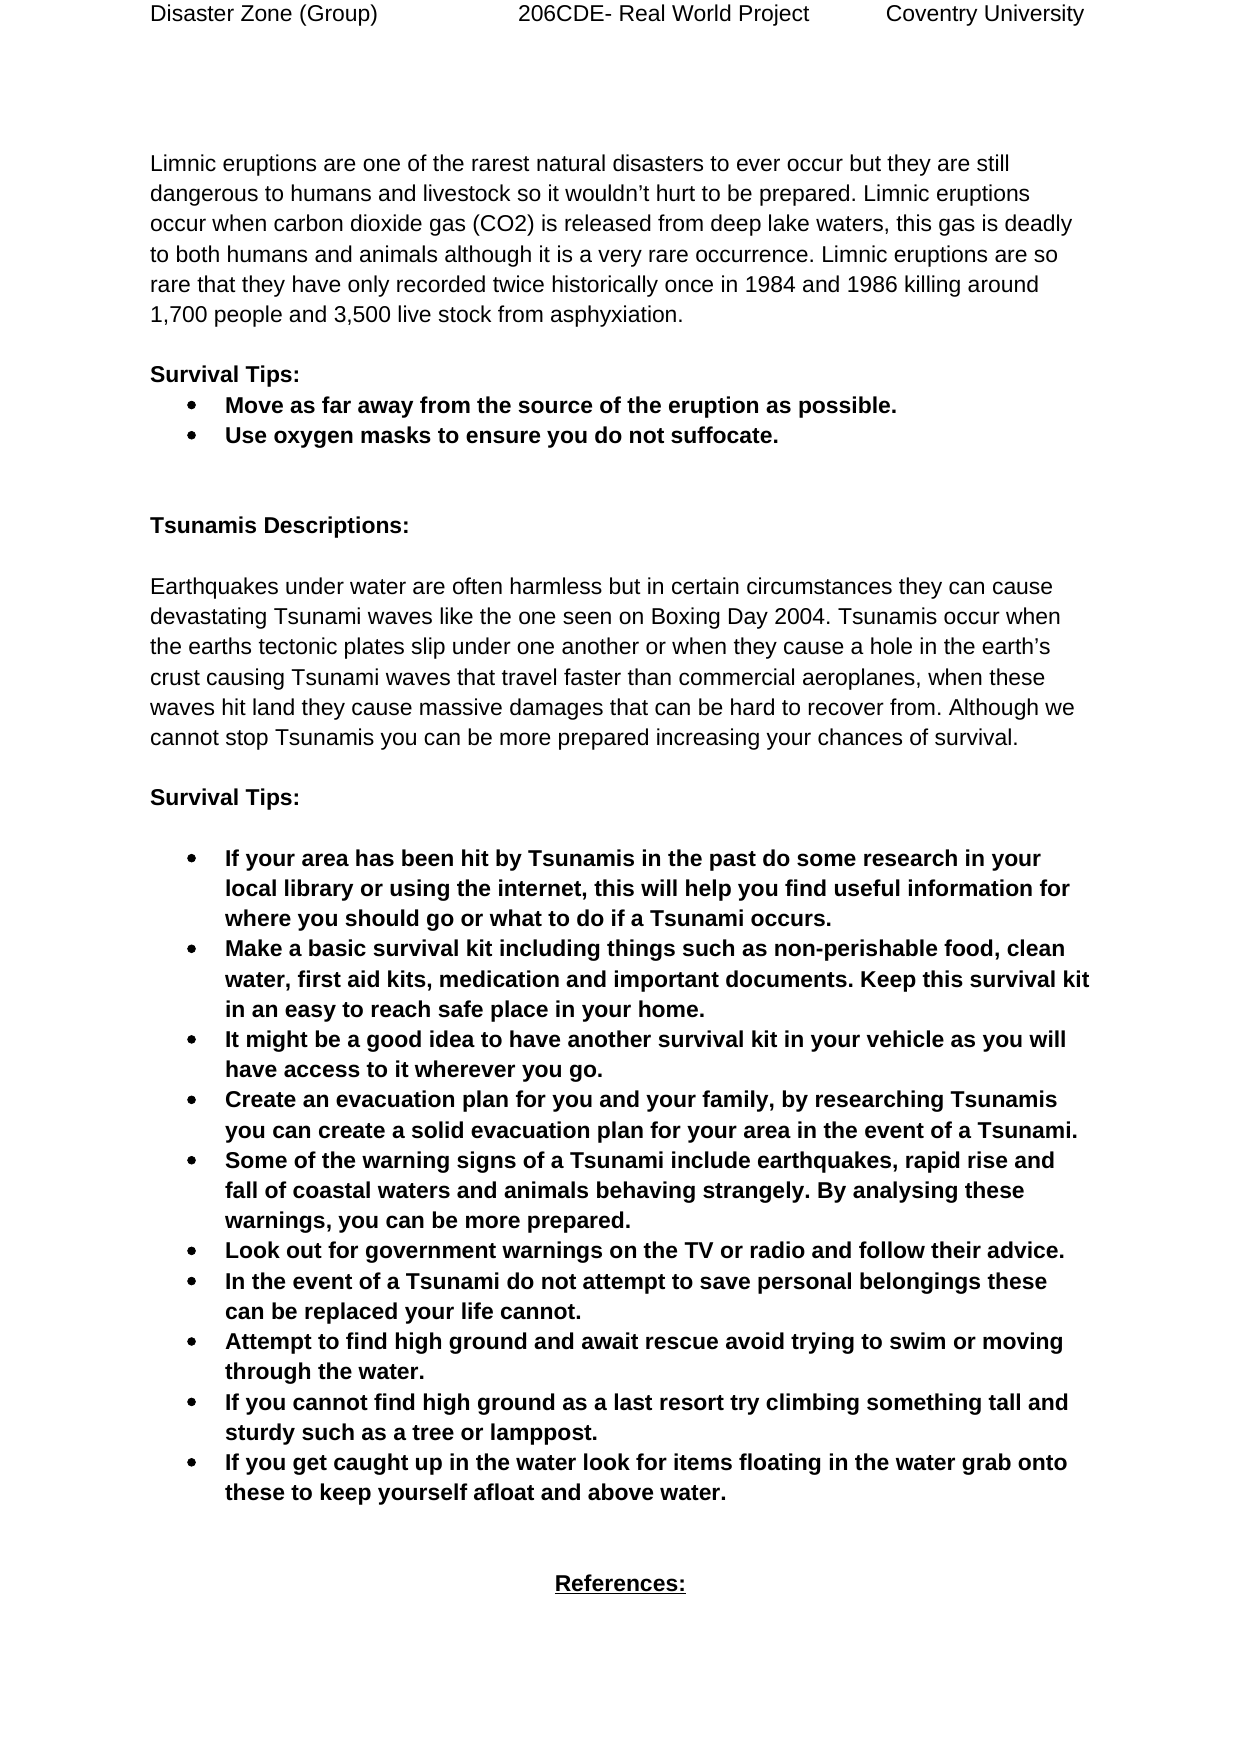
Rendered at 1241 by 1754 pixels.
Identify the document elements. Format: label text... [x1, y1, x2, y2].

list In the event of a Tsunami do not attempt to save personal belongings these can be replaced your life cannot. [187, 1268, 1090, 1324]
text Earthquakes under water are often harmless but in certain circumstances they can cause devastating Tsunami waves like the one seen on Boxing Day 2004. Tsunamis occur when the earths tectonic plates slip under one another or when they cause a hole in the earth’s crust causing Tsunami waves that travel faster than commercial aeroplanes, when these waves hit land they cause massive damages that can be hard to recover from. Although we cannot stop Tsunamis you can be more prepared increasing your chances of survival. [150, 573, 1090, 750]
list It might be a good idea to have another survival kit in your vehicle as you will have access to it wherever you go. [187, 1026, 1090, 1083]
list If you get caught up in the water look for items floating in the water grab onto these to keep yourself afloat and above water. [187, 1449, 1090, 1506]
list Look out for government warnings on the TV or radio and follow their advice. [187, 1237, 1090, 1264]
text Tsunamis Descriptions: [150, 512, 1090, 539]
text Survival Tips: [150, 784, 1090, 811]
text Survival Tips: [150, 361, 1090, 388]
list Create an evacuation plan for you and your family, by researching Tsunamis you can create a solid evacuation plan for your area in the event of a Tsunami. [187, 1086, 1090, 1143]
list Attempt to find high ground and await rescue avoid trying to swim or moving through the water. [187, 1328, 1090, 1385]
list Make a basic survival kit including things such as non-perishable food, clean water, first aid kits, medication and important documents. Keep this survival kit in an easy to reach safe place in your home. [187, 935, 1090, 1022]
text References: [150, 1570, 1090, 1596]
list Some of the warning signs of a Tsunami include earthquakes, rapid rise and fall of coastal waters and animals behaving strangely. By analysing these warnings, you can be more prepared. [187, 1147, 1090, 1234]
text Limnic eruptions are one of the rarest natural disasters to ever occur but they are still dangerous to humans and livestock so it wouldn’t hurt to be prepared. Limnic eruptions occur when carbon dioxide gas (CO2) is released from deep lake waters, this gas is deadly to both humans and animals although it is a very rare occurrence. Limnic eruptions are so rare that they have only recorded twice historically once in 1984 and 1986 killing around 1,700 people and 3,500 live stock from asphyxiation. [150, 150, 1090, 327]
list Use oxygen masks to ensure you do not suffocate. [187, 422, 1090, 448]
list If you cannot find high ground as a last resort try climbing something tall and sturdy such as a tree or lamppost. [187, 1388, 1090, 1445]
list Move as far away from the source of the eruption as possible. [187, 392, 1090, 418]
list If your area has been hit by Tsunamis in the past do some research in your local library or using the internet, this will help you find useful information for where you should go or what to do if a Tsunami occurs. [187, 845, 1090, 932]
